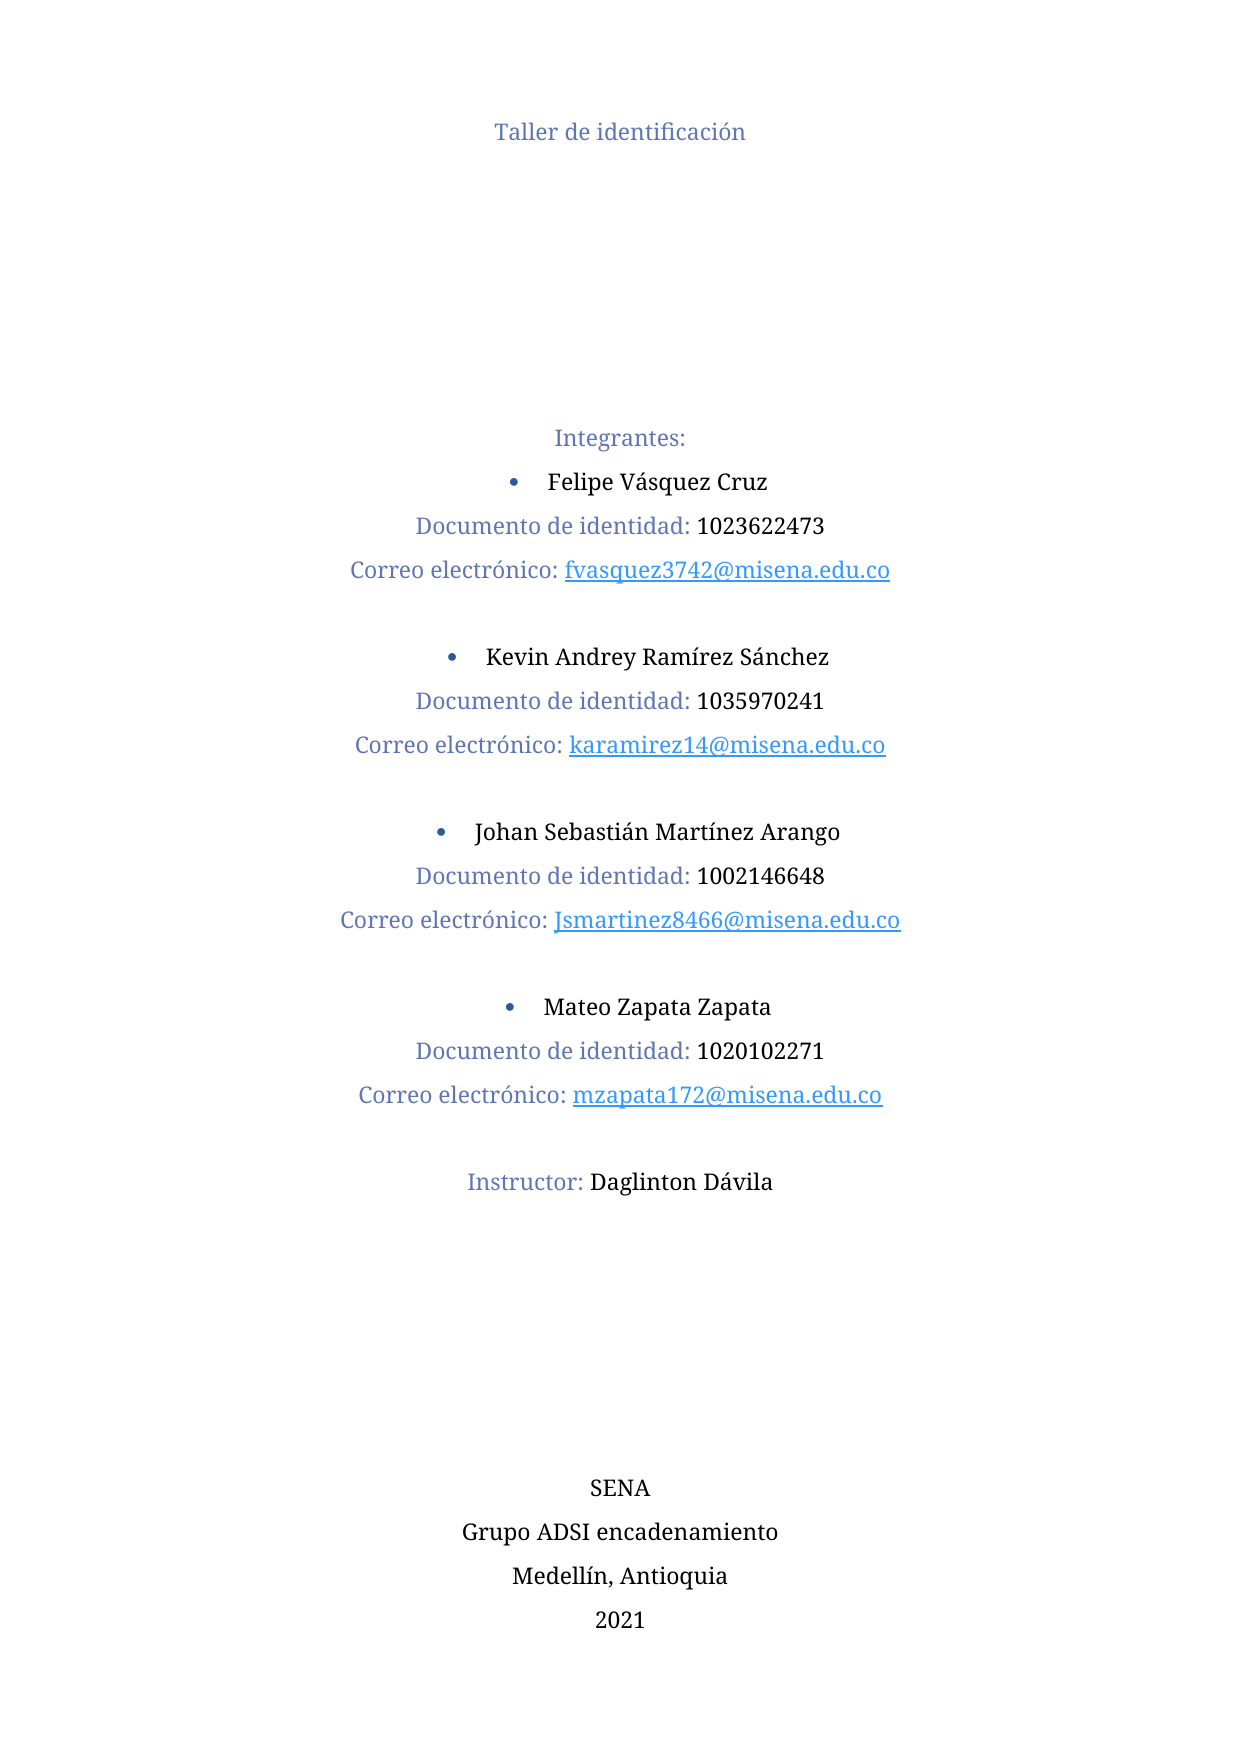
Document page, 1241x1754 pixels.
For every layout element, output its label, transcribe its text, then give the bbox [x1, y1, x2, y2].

subtitle Grupo ADSI encadenamiento [95, 1516, 1145, 1547]
subtitle Correo electrónico: mzapata172@misena.edu.co [95, 1079, 1145, 1110]
subtitle Documento de identidad: 1020102271 [95, 1035, 1145, 1066]
subtitle Documento de identidad: 1023622473 [95, 510, 1145, 541]
subtitle Medellín, Antioquia [95, 1560, 1145, 1591]
subtitle Johan Sebastián Martínez Arango [132, 816, 1145, 847]
subtitle Mateo Zapata Zapata [132, 991, 1145, 1022]
subtitle Instructor: Daglinton Dávila [95, 1166, 1145, 1197]
subtitle Felipe Vásquez Cruz [132, 466, 1145, 497]
subtitle SENA [95, 1472, 1145, 1504]
subtitle Taller de identificación [95, 116, 1145, 147]
subtitle Kevin Andrey Ramírez Sánchez [132, 641, 1145, 672]
subtitle Correo electrónico: fvasquez3742@misena.edu.co [95, 554, 1145, 585]
subtitle Correo electrónico: karamirez14@misena.edu.co [95, 729, 1145, 760]
subtitle Documento de identidad: 1002146648 [95, 860, 1145, 891]
subtitle Documento de identidad: 1035970241 [95, 685, 1145, 716]
subtitle Integrantes: [95, 422, 1145, 454]
subtitle 2021 [95, 1604, 1145, 1635]
subtitle Correo electrónico: Jsmartinez8466@misena.edu.co [95, 904, 1145, 935]
